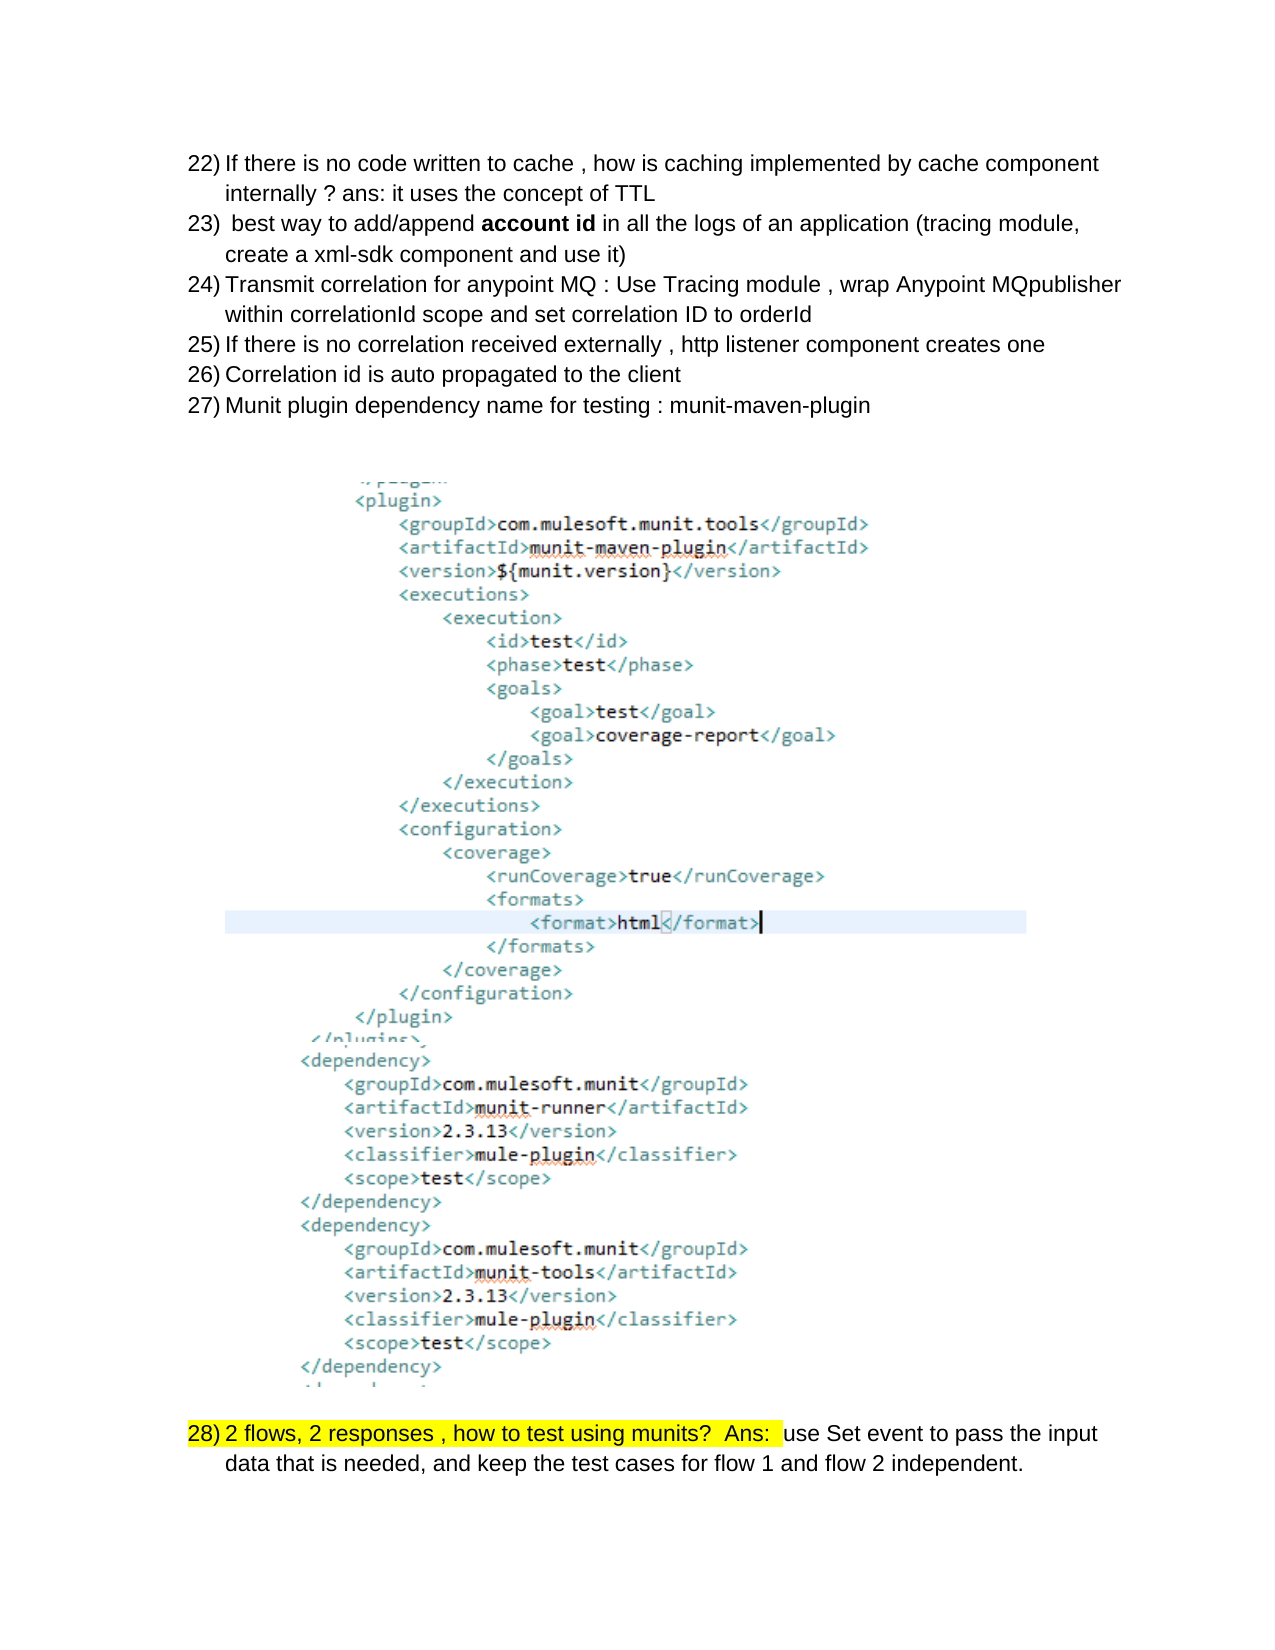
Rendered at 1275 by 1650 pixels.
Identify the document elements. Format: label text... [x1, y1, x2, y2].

picture [225, 1045, 830, 1387]
list If there is no code written to cache , how is caching implemented by cache component internally ? ans: it uses the concept of TTL [187, 150, 1125, 207]
list best way to add/append account id in all the logs of an application (tracing module, create a xml-sdk component and use it) [187, 210, 1125, 267]
list Transmit correlation for anypoint MQ : Use Tracing module , wrap Anypoint MQpublisher within correlationId scope and set correlation ID to orderId [187, 271, 1125, 327]
list Correlation id is auto propagated to the client [187, 361, 1125, 388]
picture [225, 482, 1027, 1042]
list 2 flows, 2 responses , how to test using munits? Ans: use Set event to pass the input data that is needed, and keep the test cases for flow 1 and flow 2 independent. [187, 1420, 1125, 1477]
list Munit plugin dependency name for testing : munit-maven-plugin [187, 392, 1125, 418]
list If there is no correlation received externally , http listener component creates one [187, 331, 1125, 358]
